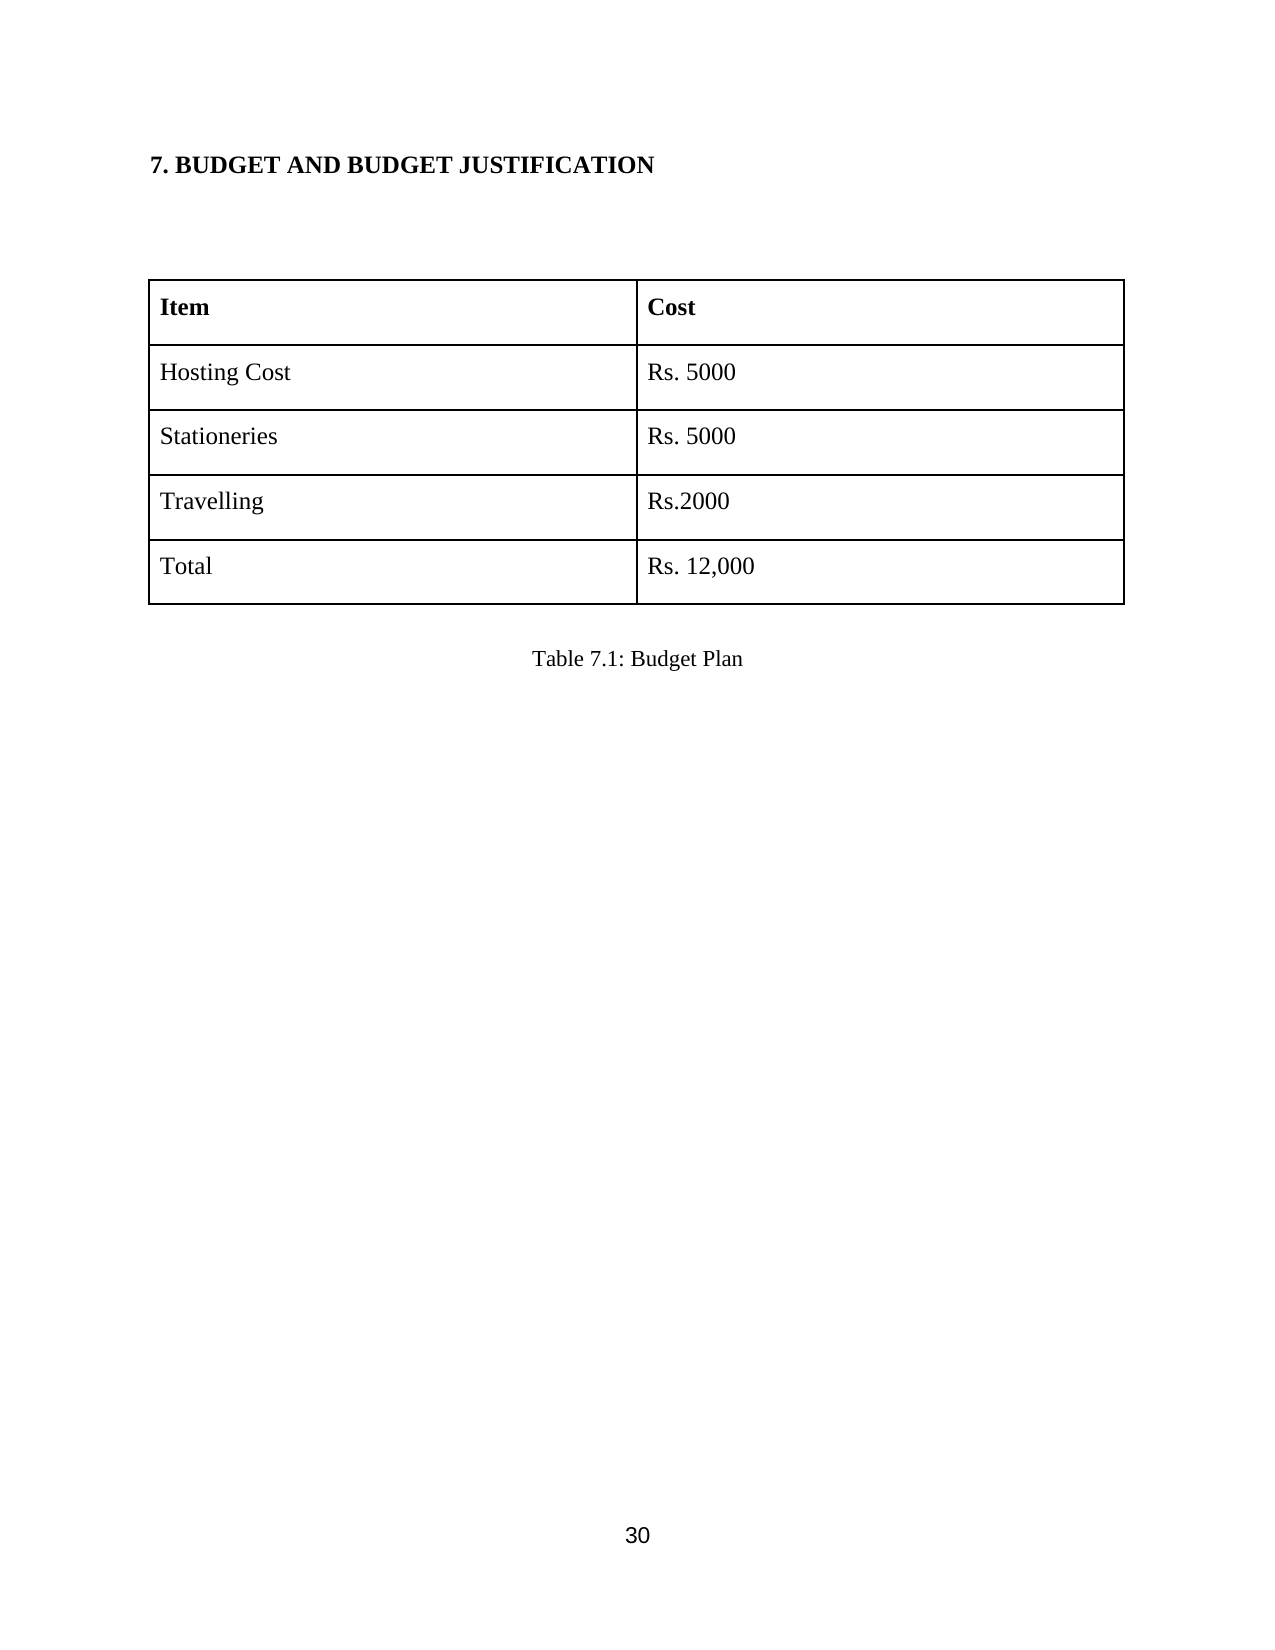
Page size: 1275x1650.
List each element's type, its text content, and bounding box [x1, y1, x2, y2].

table_header Cost [638, 281, 1123, 344]
table_cell Rs. 12,000 [638, 541, 1123, 603]
text 7. BUDGET AND BUDGET JUSTIFICATION [150, 150, 1125, 179]
table_cell Total [150, 541, 636, 603]
table_cell Rs. 5000 [638, 346, 1123, 409]
table_cell Stationeries [150, 411, 636, 474]
table_header Item [150, 281, 636, 344]
text Table 7.1: Budget Plan [150, 645, 1125, 671]
table_cell Rs. 5000 [638, 411, 1123, 474]
table_cell Hosting Cost [150, 346, 636, 409]
table_cell Travelling [150, 476, 636, 538]
table_cell Rs.2000 [638, 476, 1123, 538]
